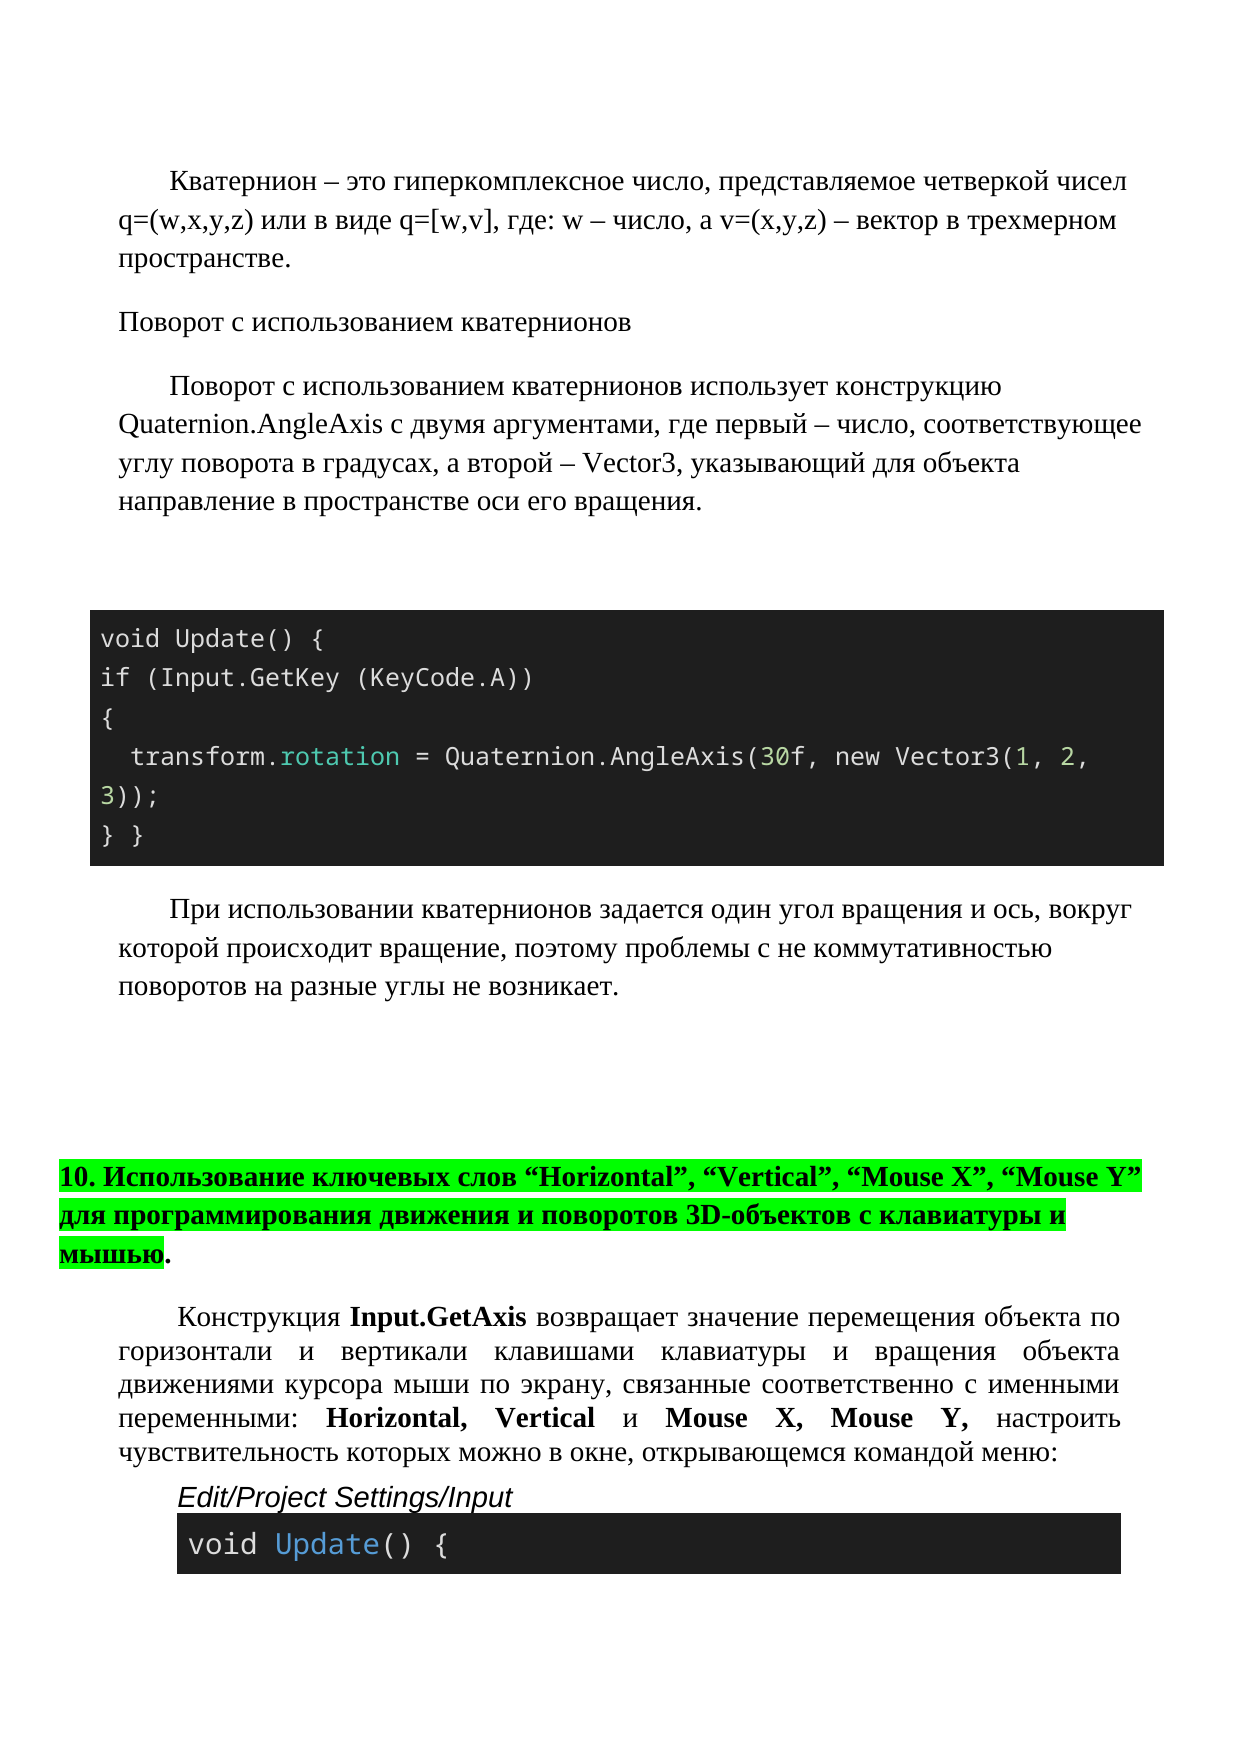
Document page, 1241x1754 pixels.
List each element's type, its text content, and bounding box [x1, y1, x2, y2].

text Поворот с использованием кватернионов использует конструкцию Quaternion.AngleAxis с двумя аргументами, где первый – число, соответствующее углу поворота в градусах, а второй – Vector3, указывающий для объекта направление в пространстве оси его вращения. [118, 368, 1181, 517]
text Edit/Project Settings/Input [177, 1480, 1121, 1513]
table_header void Update() { if (Input.GetKey (KeyCode.A)) { transform.rotation = Quaternion.AngleAxis(30f, new Vector3(1, 2, 3)); } } [90, 610, 1164, 866]
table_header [177, 1513, 1121, 1574]
text Конструкция Input.GetAxis возвращает значение перемещения объекта по горизонтали и вертикали клавишами клавиатуры и вращения объекта движениями курсора мыши по экрану, связанные соответственно с именными переменными: Horizontal, Vertical и Mouse X, Mouse Y, настроить чувствительность которых можно в окне, открывающемся командой меню: [118, 1299, 1121, 1467]
title 10. Использование ключевых слов “Horizontal”, “Vertical”, “Mouse X”, “Mouse Y” для программирования движения и поворотов 3D-объектов с клавиатуры и мышью. [59, 1159, 1181, 1269]
text Кватернион – это гиперкомплексное число, представляемое четверкой чисел q=(w,x,y,z) или в виде q=[w,v], где: w – число, а v=(x,y,z) – вектор в трехмерном пространстве. [118, 163, 1181, 274]
text Поворот с использованием кватернионов [118, 304, 1181, 338]
text При использовании кватернионов задается один угол вращения и ось, вокруг которой происходит вращение, поэтому проблемы с не коммутативностью поворотов на разные углы не возникает. [118, 891, 1181, 1002]
